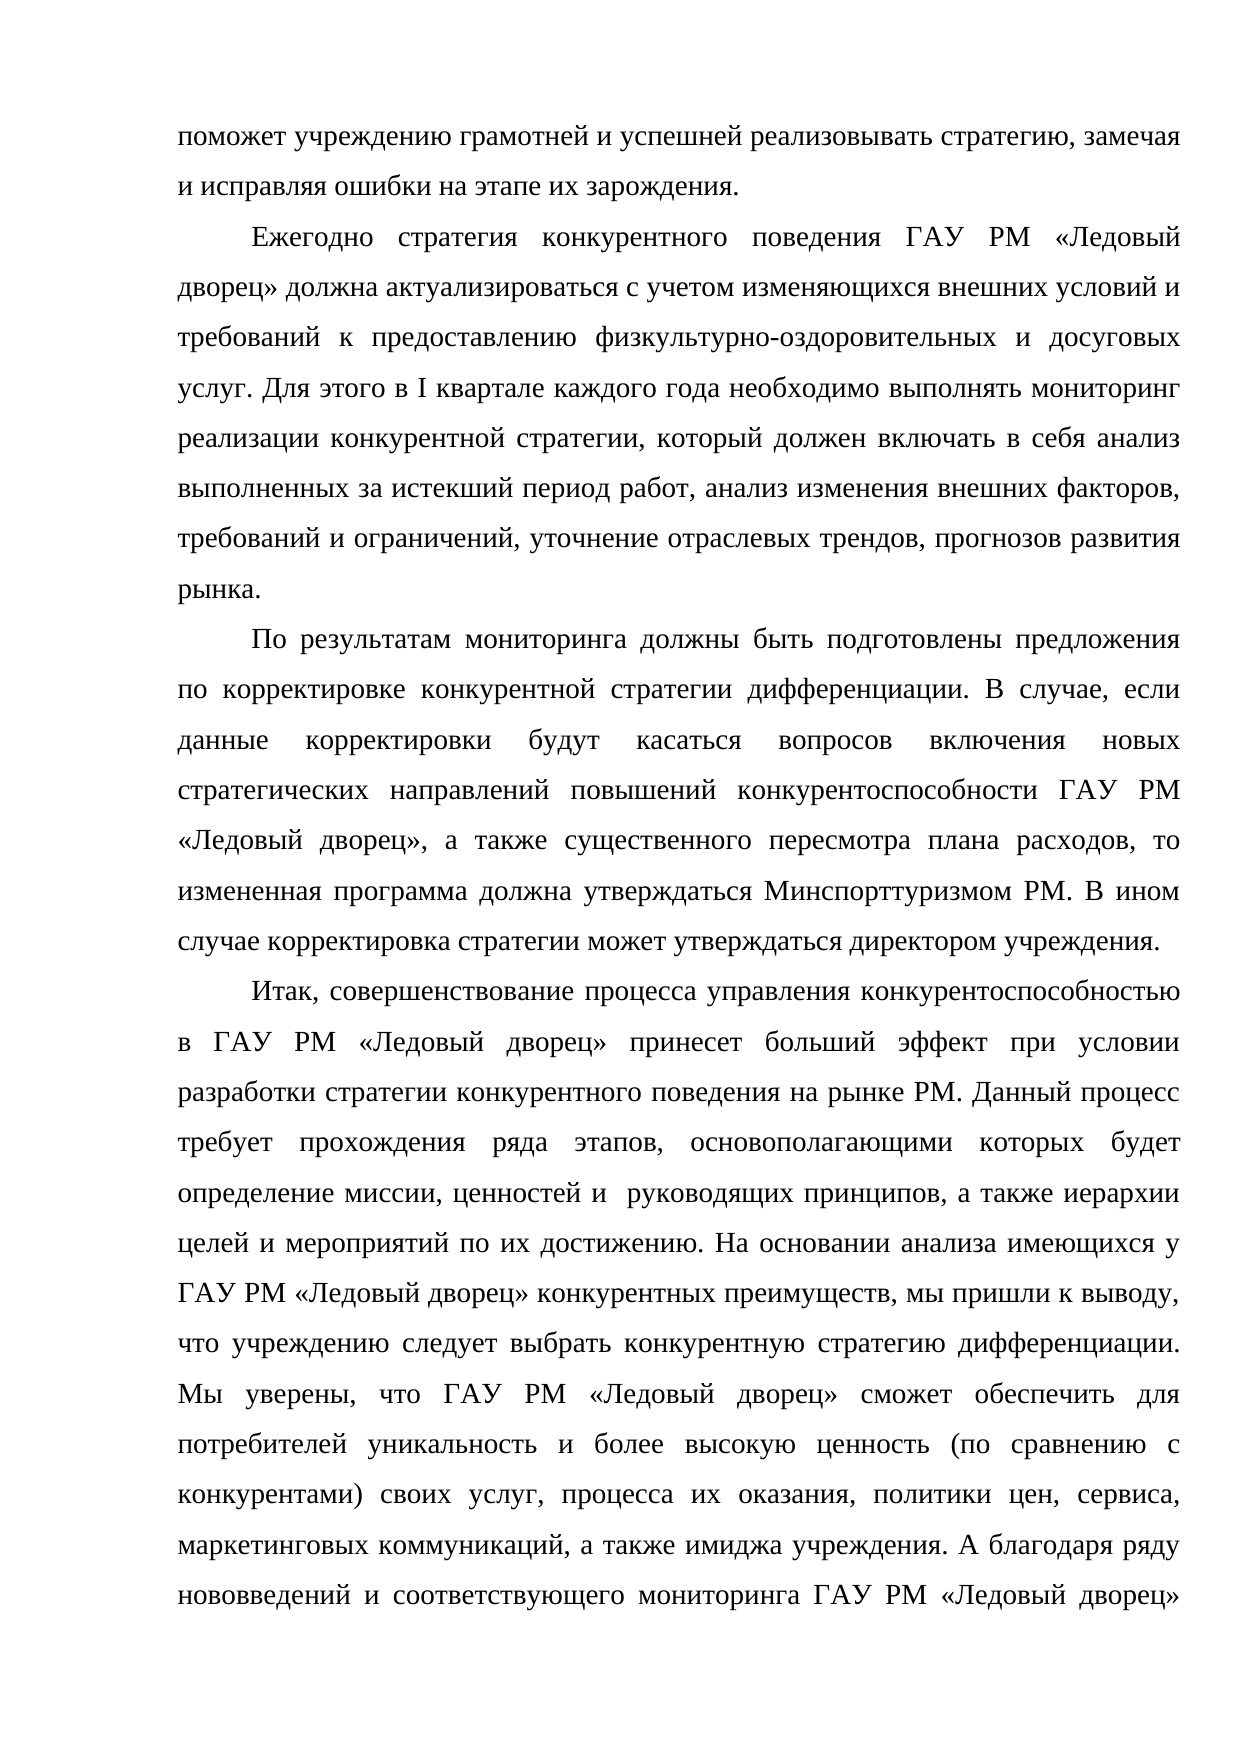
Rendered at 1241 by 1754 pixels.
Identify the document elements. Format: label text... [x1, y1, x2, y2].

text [177, 118, 1181, 202]
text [177, 973, 1181, 1611]
text Ежегодно стратегия конкурентного поведения ГАУ РМ «Ледовый дворец» должна актуализироваться с учетом изменяющихся внешних условий и требований к предоставлению физкультурно-оздоровительных и досуговых услуг. Для этого в I квартале каждого года необходимо выполнять мониторинг реализации конкурентной стратегии, который должен включать в себя анализ выполненных за истекший период работ, анализ изменения внешних факторов, требований и ограничений, уточнение отраслевых трендов, прогнозов развития рынка. [177, 219, 1181, 604]
text По результатам мониторинга должны быть подготовлены предложения по корректировке конкурентной стратегии дифференциации. В случае, если данные корректировки будут касаться вопросов включения новых стратегических направлений повышений конкурентоспособности ГАУ РМ «Ледовый дворец», а также существенного пересмотра плана расходов, то измененная программа должна утверждаться Минспорттуризмом РМ. В ином случае корректировка стратегии может утверждаться директором учреждения. [177, 621, 1181, 957]
